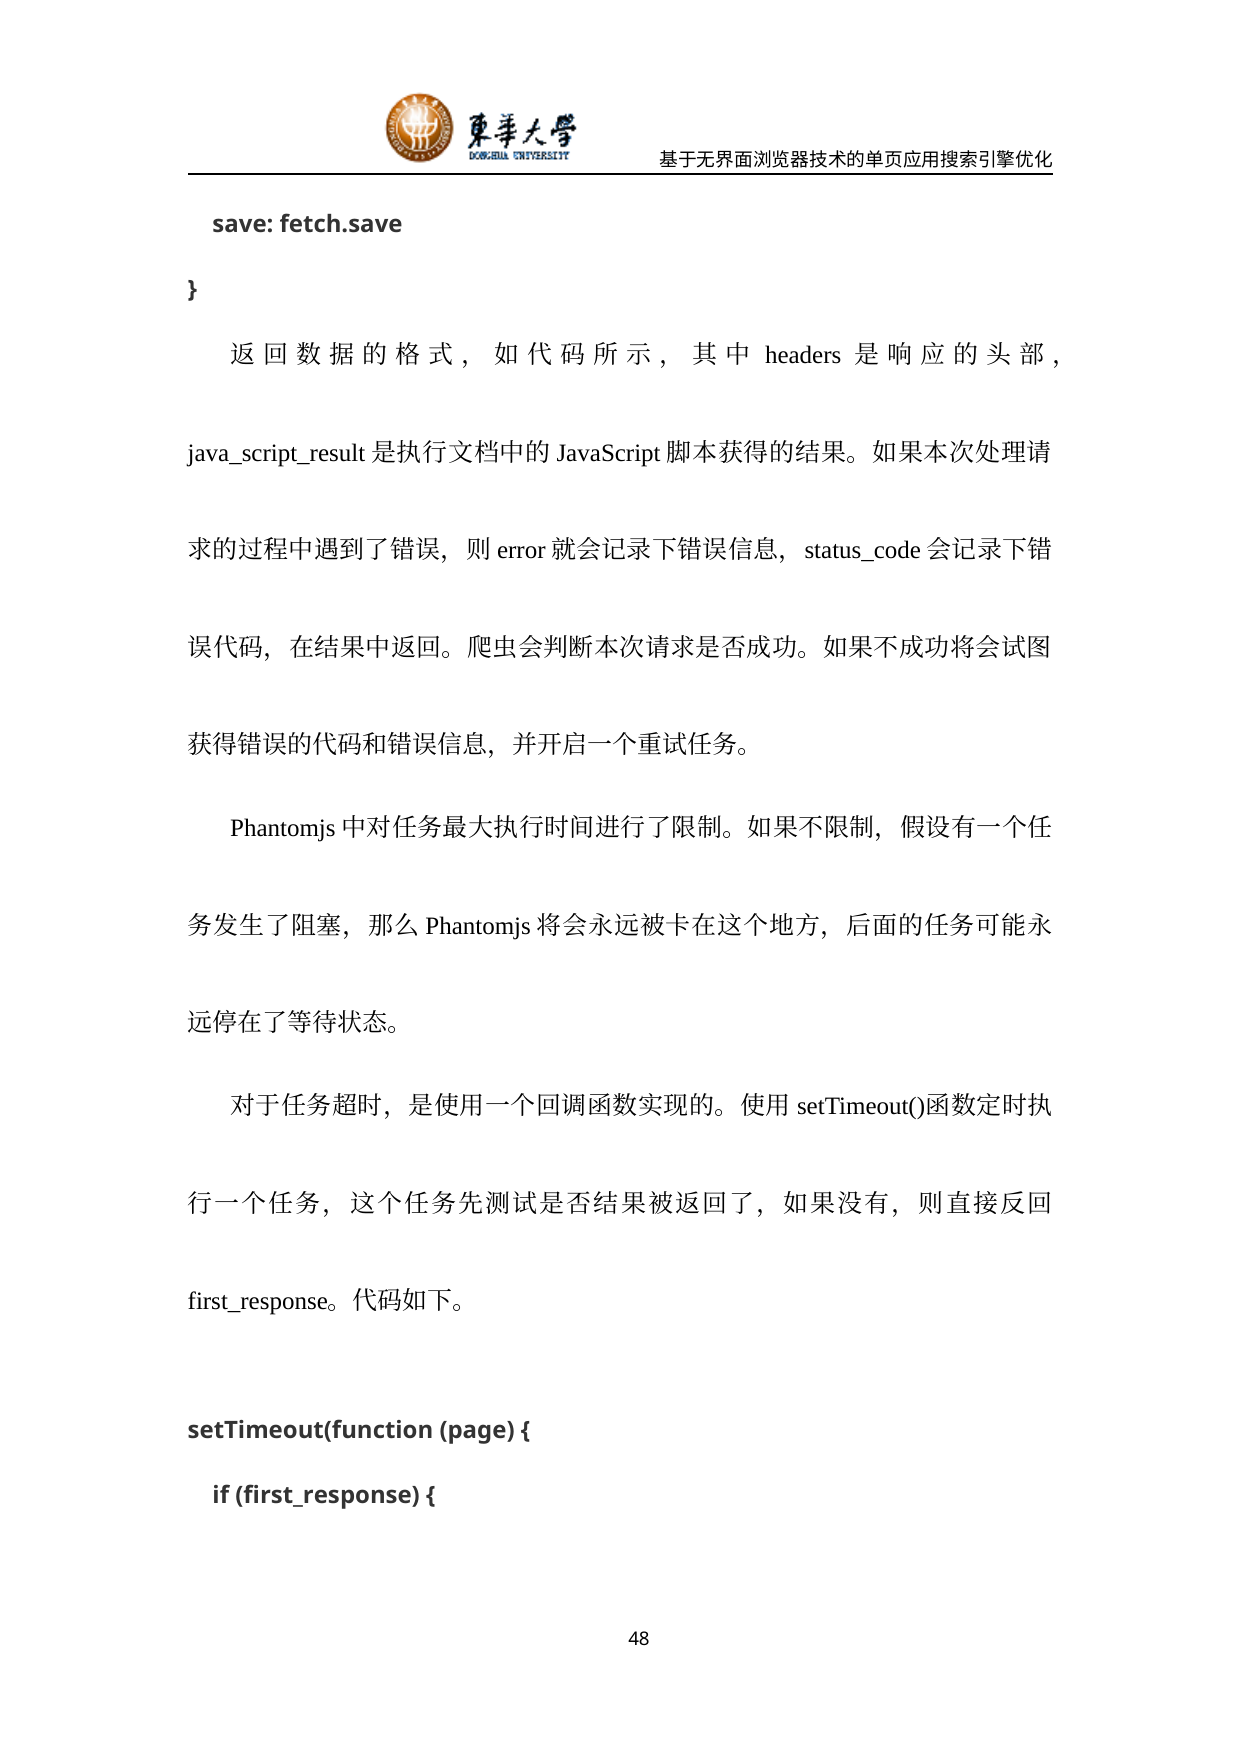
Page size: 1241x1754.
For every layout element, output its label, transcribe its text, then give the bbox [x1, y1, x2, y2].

text 对于任务超时，是使用一个回调函数实现的。使用setTimeout()函数定时执行一个任务，这个任务先测试是否结果被返回了，如果没有，则直接反回first_response。代码如下。 [187, 1072, 1053, 1332]
picture [382, 88, 581, 166]
text Phantomjs中对任务最大执行时间进行了限制。如果不限制，假设有一个任务发生了阻塞，那么Phantomjs将会永远被卡在这个地方，后面的任务可能永远停在了等待状态。 [187, 794, 1053, 1054]
text 返回数据的格式，如代码所示，其中headers是响应的头部，java_script_result是执行文档中的JavaScript脚本获得的结果。如果本次处理请求的过程中遇到了错误，则error就会记录下错误信息，status_code会记录下错误代码，在结果中返回。爬虫会判断本次请求是否成功。如果不成功将会试图获得错误的代码和错误信息，并开启一个重试任务。 [187, 321, 1053, 776]
text setTimeout(function (page) { if (first_response) { end_time = Date.now() - 1; make_result(page); } }, page.settings.resourceTimeout, page); [187, 1396, 1053, 1526]
